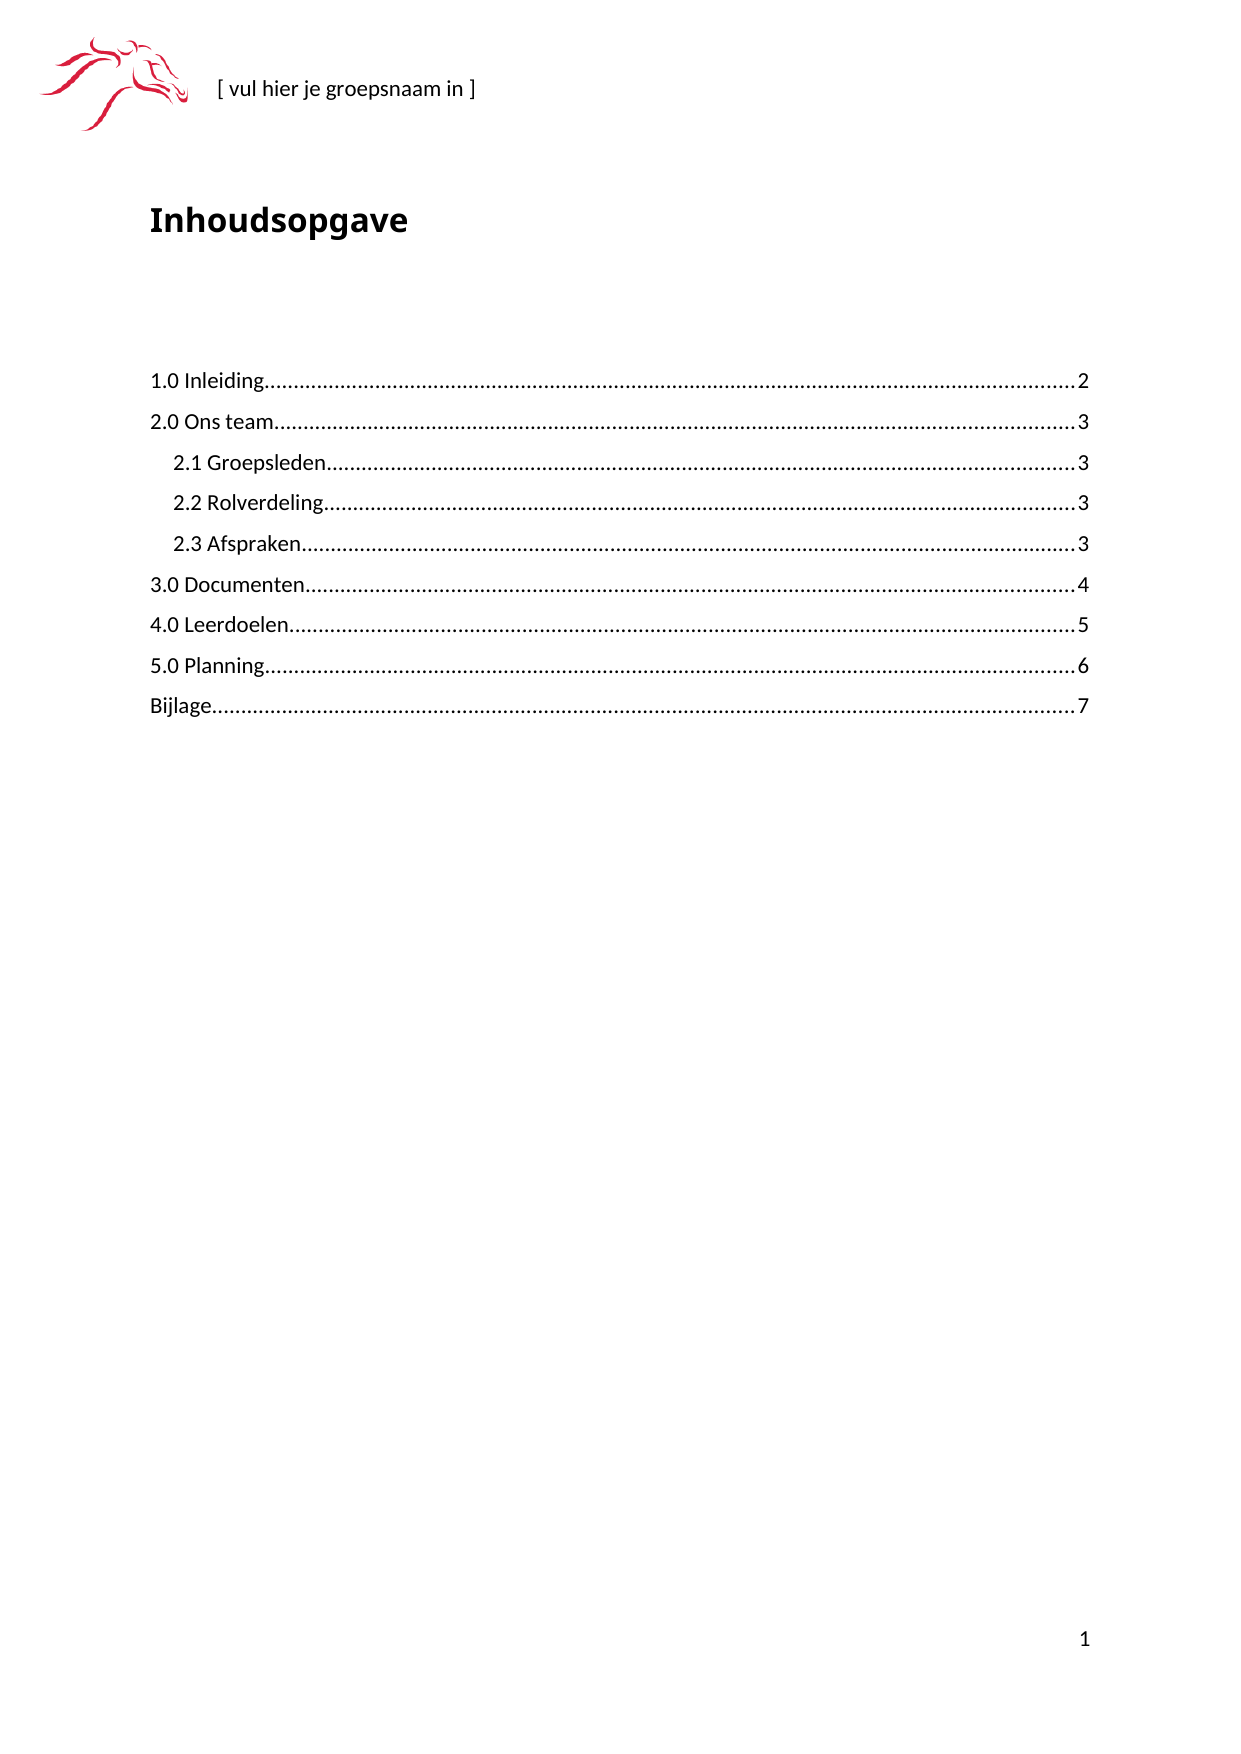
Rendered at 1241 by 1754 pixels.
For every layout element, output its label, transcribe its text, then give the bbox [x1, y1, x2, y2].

picture [39, 37, 188, 131]
text Inhoudsopgave [150, 197, 1090, 242]
